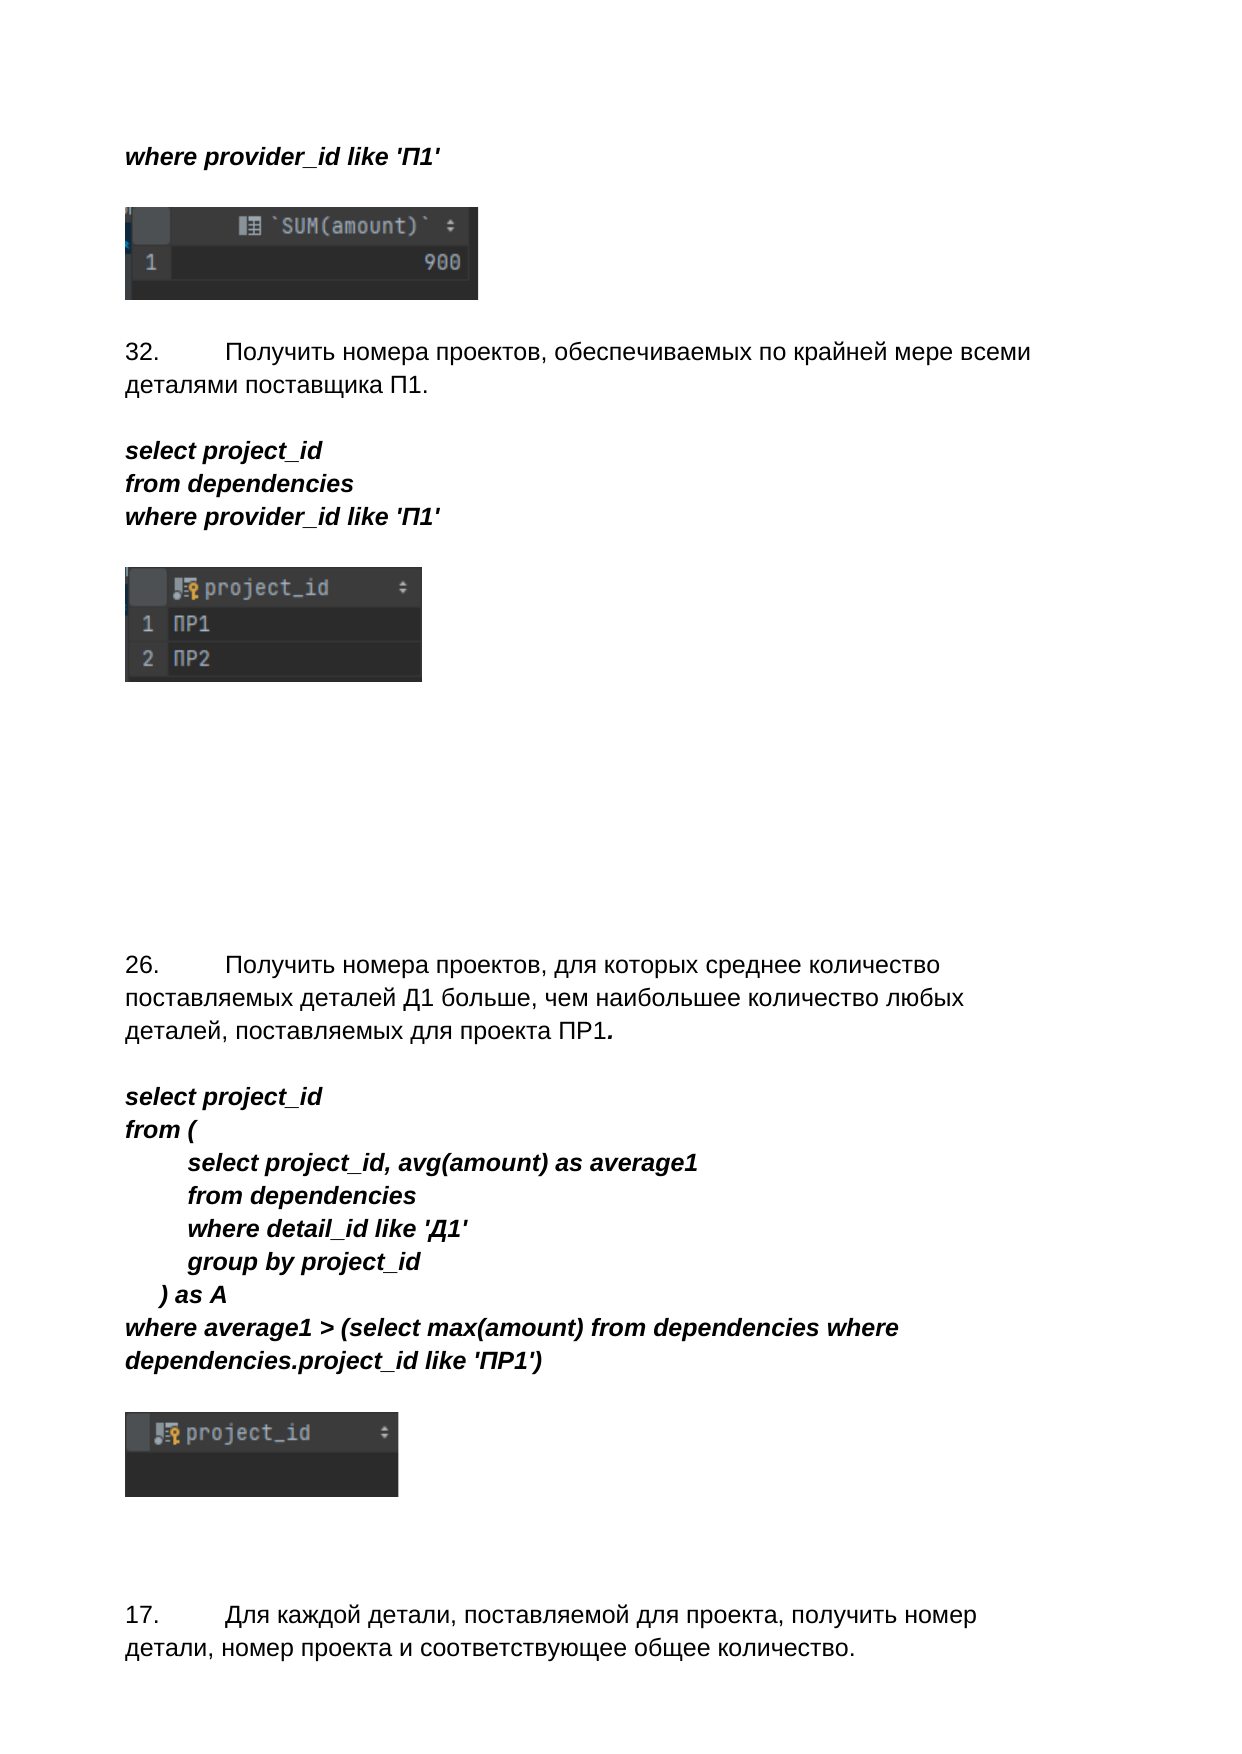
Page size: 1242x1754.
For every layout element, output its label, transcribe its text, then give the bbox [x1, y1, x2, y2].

text ) as A [125, 1280, 1034, 1309]
picture [125, 1412, 399, 1497]
text where average1 > (select max(amount) from dependencies where dependencies.project_id like 'ПР1') [125, 1313, 1034, 1375]
text select project_id, avg(amount) as average1 [125, 1148, 1034, 1177]
text where provider_id like 'П1' [125, 142, 1034, 170]
text where detail_id like 'Д1' [125, 1214, 1034, 1243]
text select project_id [125, 1082, 1034, 1111]
text from dependencies [125, 1181, 1034, 1210]
text group by project_id [125, 1247, 1034, 1276]
picture [125, 207, 479, 300]
text 32. Получить номера проектов, обеспечиваемых по крайней мере всеми деталями поставщика П1. [125, 337, 1034, 398]
text from dependencies [125, 469, 1034, 498]
text 17. Для каждой детали, поставляемой для проекта, получить номер детали, номер проекта и соответствующее общее количество. [125, 1599, 1034, 1661]
text where provider_id like 'П1' [125, 502, 1034, 531]
picture [125, 567, 422, 682]
text from ( [125, 1115, 1034, 1144]
text 26. Получить номера проектов, для которых среднее количество поставляемых деталей Д1 больше, чем наибольшее количество любых деталей, поставляемых для проекта ПР1. [125, 950, 1034, 1045]
text select project_id [125, 436, 1034, 464]
